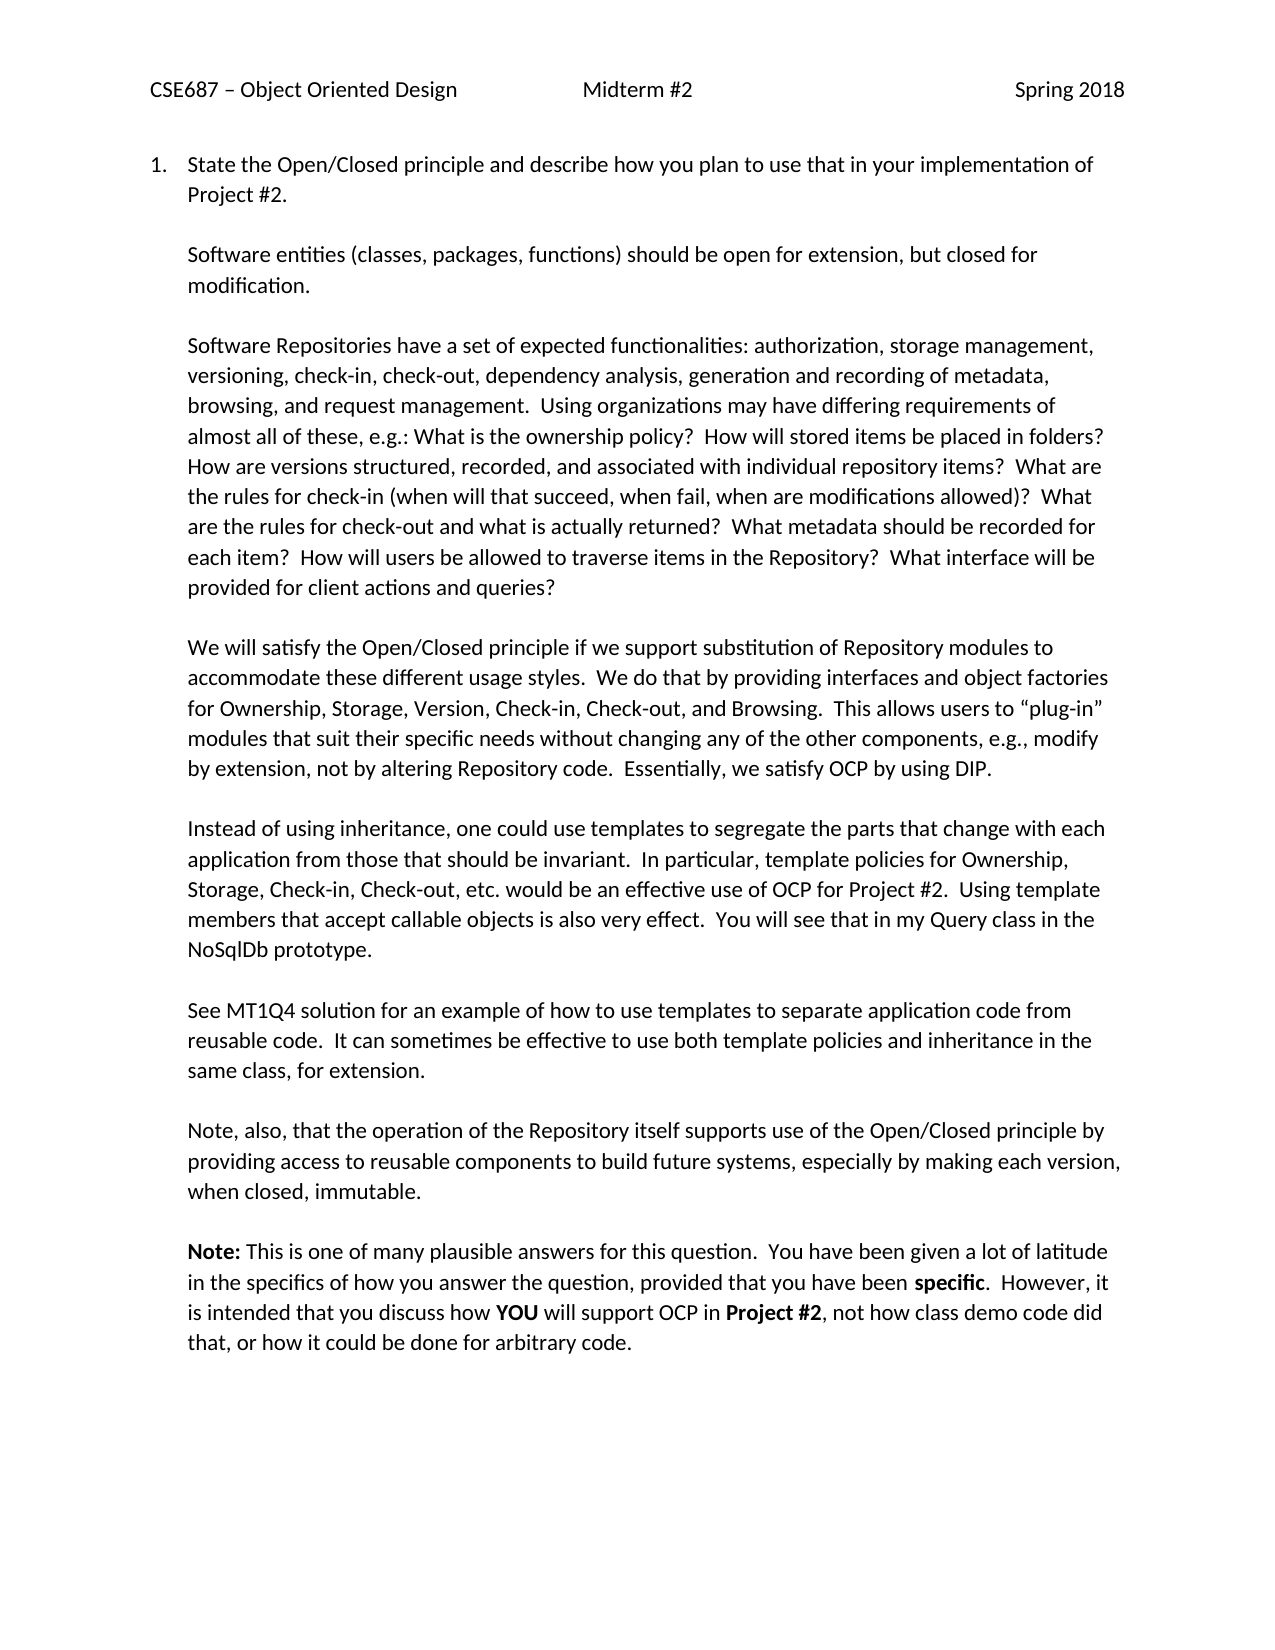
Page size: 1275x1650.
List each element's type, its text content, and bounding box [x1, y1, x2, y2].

list State the Open/Closed principle and describe how you plan to use that in your implementation of Project #2. Software entities (classes, packages, functions) should be open for extension, but closed for modification. Software Repositories have a set of expected functionalities: authorization, storage management, versioning, check-in, check-out, dependency analysis, generation and recording of metadata, browsing, and request management. Using organizations may have differing requirements of almost all of these, e.g.: What is the ownership policy? How will stored items be placed in folders? How are versions structured, recorded, and associated with individual repository items? What are the rules for check-in (when will that succeed, when fail, when are modifications allowed)? What are the rules for check-out and what is actually returned? What metadata should be recorded for each item? How will users be allowed to traverse items in the Repository? What interface will be provided for client actions and queries? We will satisfy the Open/Closed principle if we support substitution of Repository modules to accommodate these different usage styles. We do that by providing interfaces and object factories for Ownership, Storage, Version, Check-in, Check-out, and Browsing. This allows users to “plug-in” modules that suit their specific needs without changing any of the other components, e.g., modify by extension, not by altering Repository code. Essentially, we satisfy OCP by using DIP. Instead of using inheritance, one could use templates to segregate the parts that change with each application from those that should be invariant. In particular, template policies for Ownership, Storage, Check-in, Check-out, etc. would be an effective use of OCP for Project #2. Using template members that accept callable objects is also very effect. You will see that in my Query class in the NoSqlDb prototype. See MT1Q4 solution for an example of how to use templates to separate application code from reusable code. It can sometimes be effective to use both template policies and inheritance in the same class, for extension. Note, also, that the operation of the Repository itself supports use of the Open/Closed principle by providing access to reusable components to build future systems, especially by making each version, when closed, immutable. Note: This is one of many plausible answers for this question. You have been given a lot of latitude in the specifics of how you answer the question, provided that you have been specific. However, it is intended that you discuss how YOU will support OCP in Project #2, not how class demo code did that, or how it could be done for arbitrary code. [150, 150, 1125, 1386]
